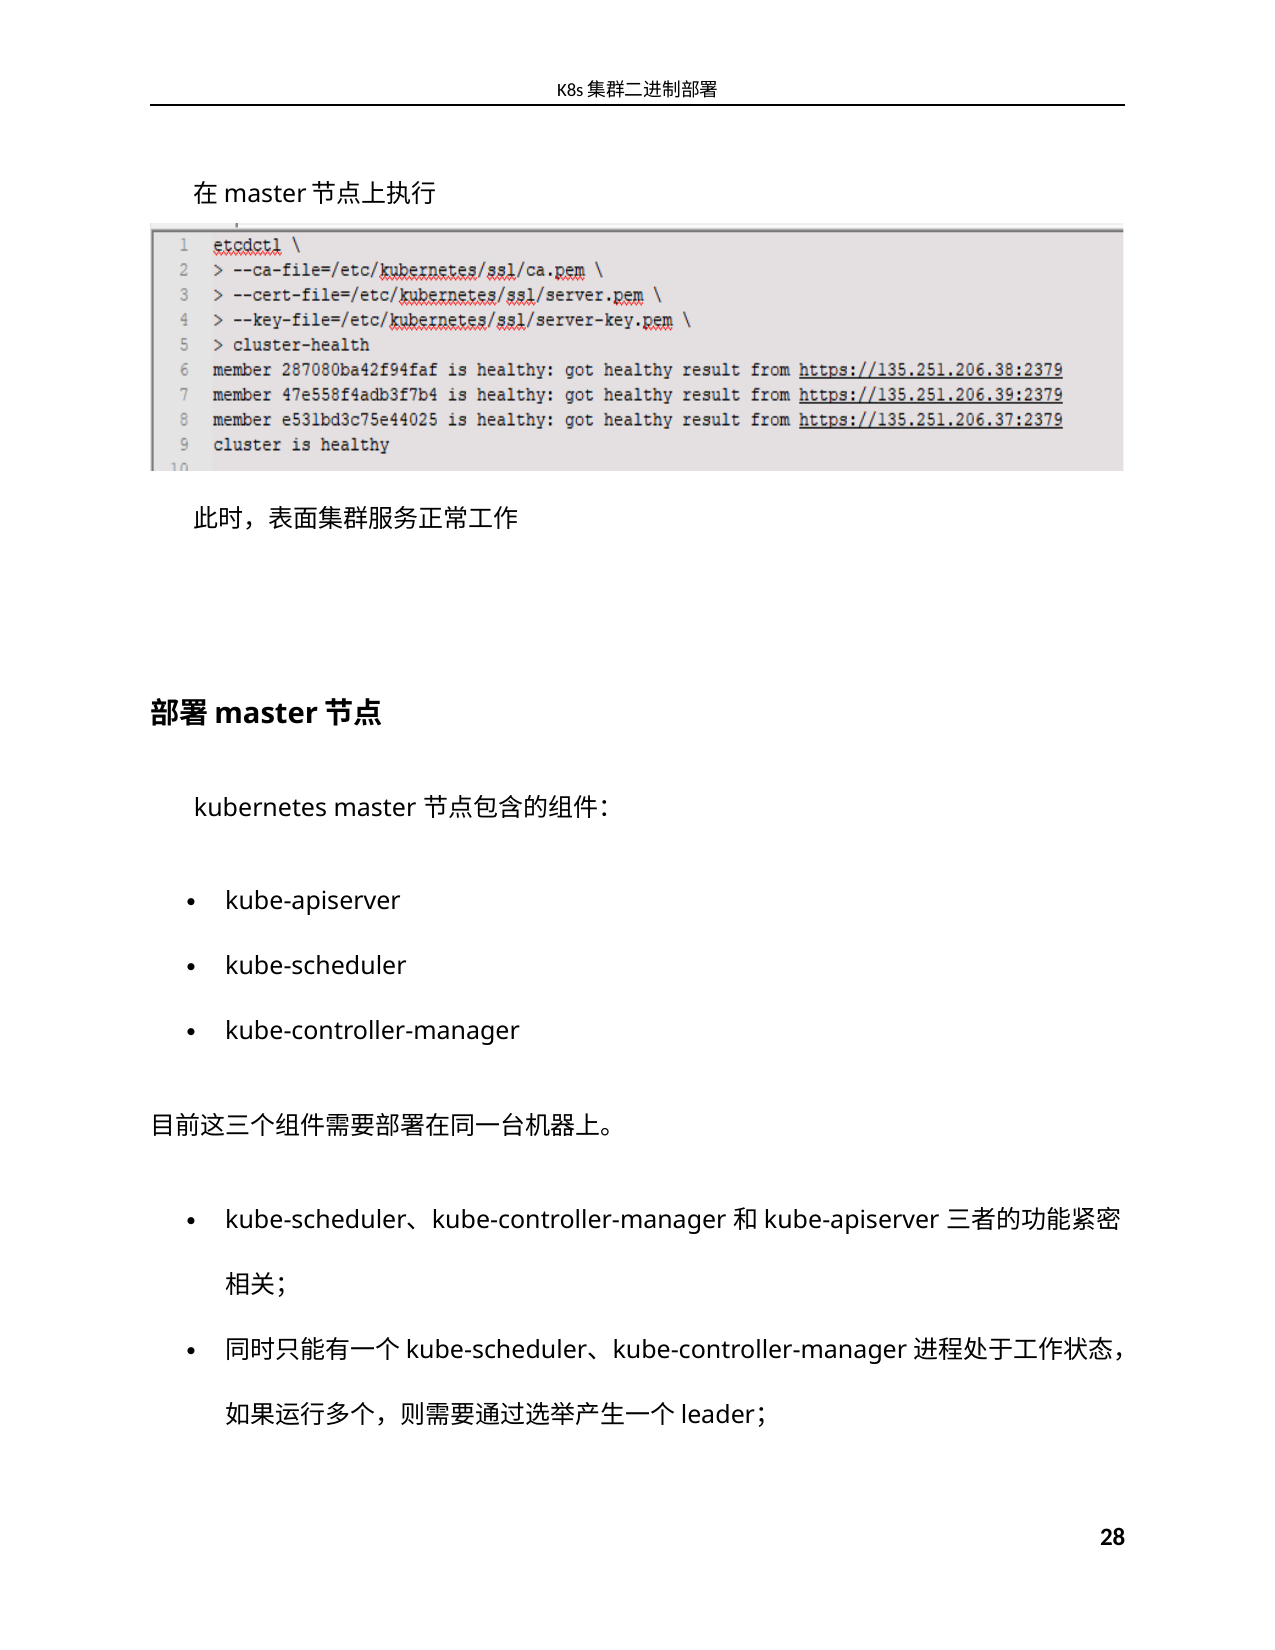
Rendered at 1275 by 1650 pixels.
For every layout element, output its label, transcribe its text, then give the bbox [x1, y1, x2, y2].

text kubernetes master 节点包含的组件： [150, 773, 1125, 838]
text 在master节点上执行 [150, 159, 1125, 224]
list kube-controller-manager [187, 997, 1125, 1062]
list kube-apiserver [187, 867, 1125, 932]
text 部署master节点 [150, 679, 1125, 744]
text 此时，表面集群服务正常工作 [150, 484, 1125, 549]
text 目前这三个组件需要部署在同一台机器上。 [150, 1091, 1125, 1156]
list kube-scheduler、kube-controller-manager 和 kube-apiserver 三者的功能紧密相关； [187, 1185, 1125, 1315]
list kube-scheduler [187, 932, 1125, 997]
list 同时只能有一个 kube-scheduler、kube-controller-manager 进程处于工作状态，如果运行多个，则需要通过选举产生一个 leader； [187, 1315, 1125, 1445]
picture [150, 223, 1124, 471]
